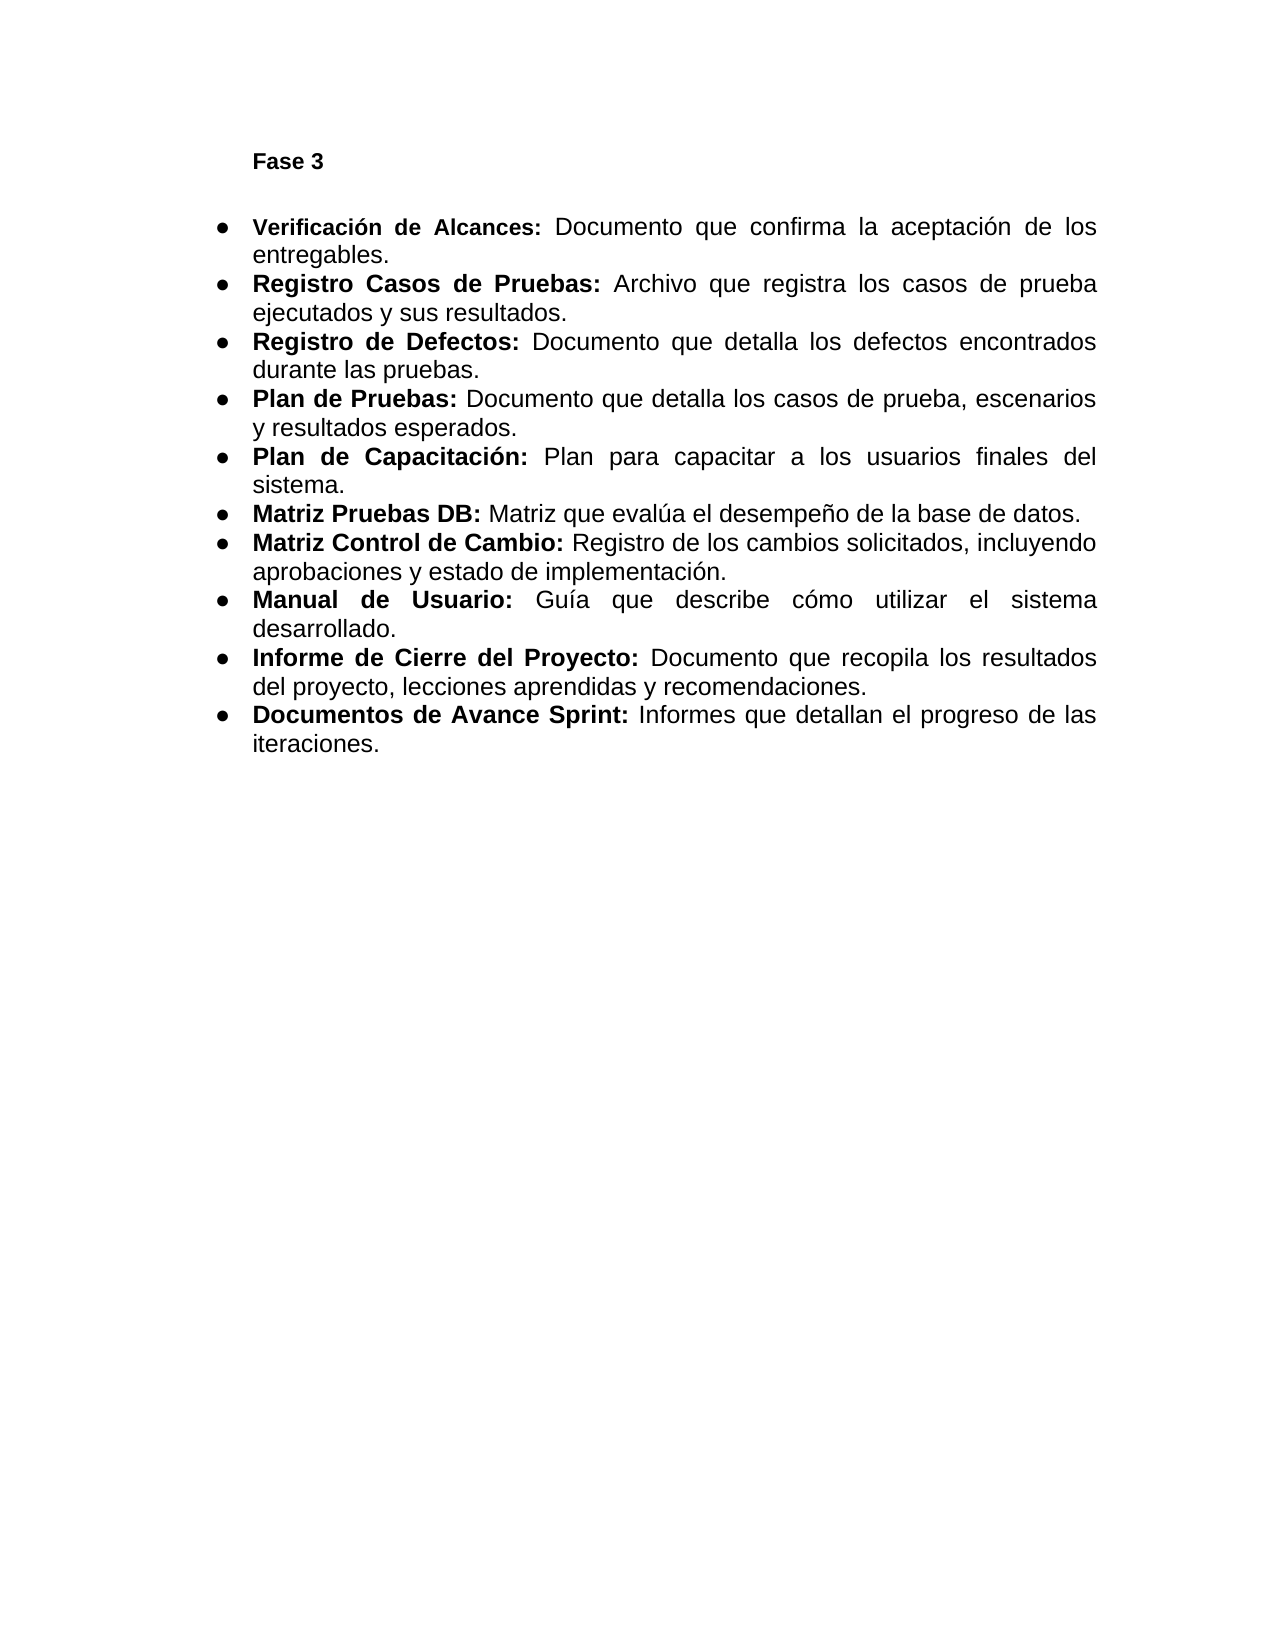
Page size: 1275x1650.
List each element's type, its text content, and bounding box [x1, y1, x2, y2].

list Documentos de Avance Sprint: Informes que detallan el progreso de las iteraciones. [215, 700, 1098, 758]
subtitle Fase 3 [252, 148, 1098, 174]
list Manual de Usuario: Guía que describe cómo utilizar el sistema desarrollado. [215, 585, 1098, 643]
list Registro Casos de Pruebas: Archivo que registra los casos de prueba ejecutados y sus resultados. [215, 269, 1098, 326]
list Matriz Pruebas DB: Matriz que evalúa el desempeño de la base de datos. [215, 499, 1098, 528]
list Plan de Capacitación: Plan para capacitar a los usuarios finales del sistema. [215, 441, 1098, 499]
list Plan de Pruebas: Documento que detalla los casos de prueba, escenarios y resultados esperados. [215, 384, 1098, 441]
list Verificación de Alcances: Documento que confirma la aceptación de los entregables. [215, 211, 1098, 269]
list Matriz Control de Cambio: Registro de los cambios solicitados, incluyendo aprobaciones y estado de implementación. [215, 528, 1098, 585]
list Informe de Cierre del Proyecto: Documento que recopila los resultados del proyecto, lecciones aprendidas y recomendaciones. [215, 643, 1098, 700]
list Registro de Defectos: Documento que detalla los defectos encontrados durante las pruebas. [215, 326, 1098, 384]
